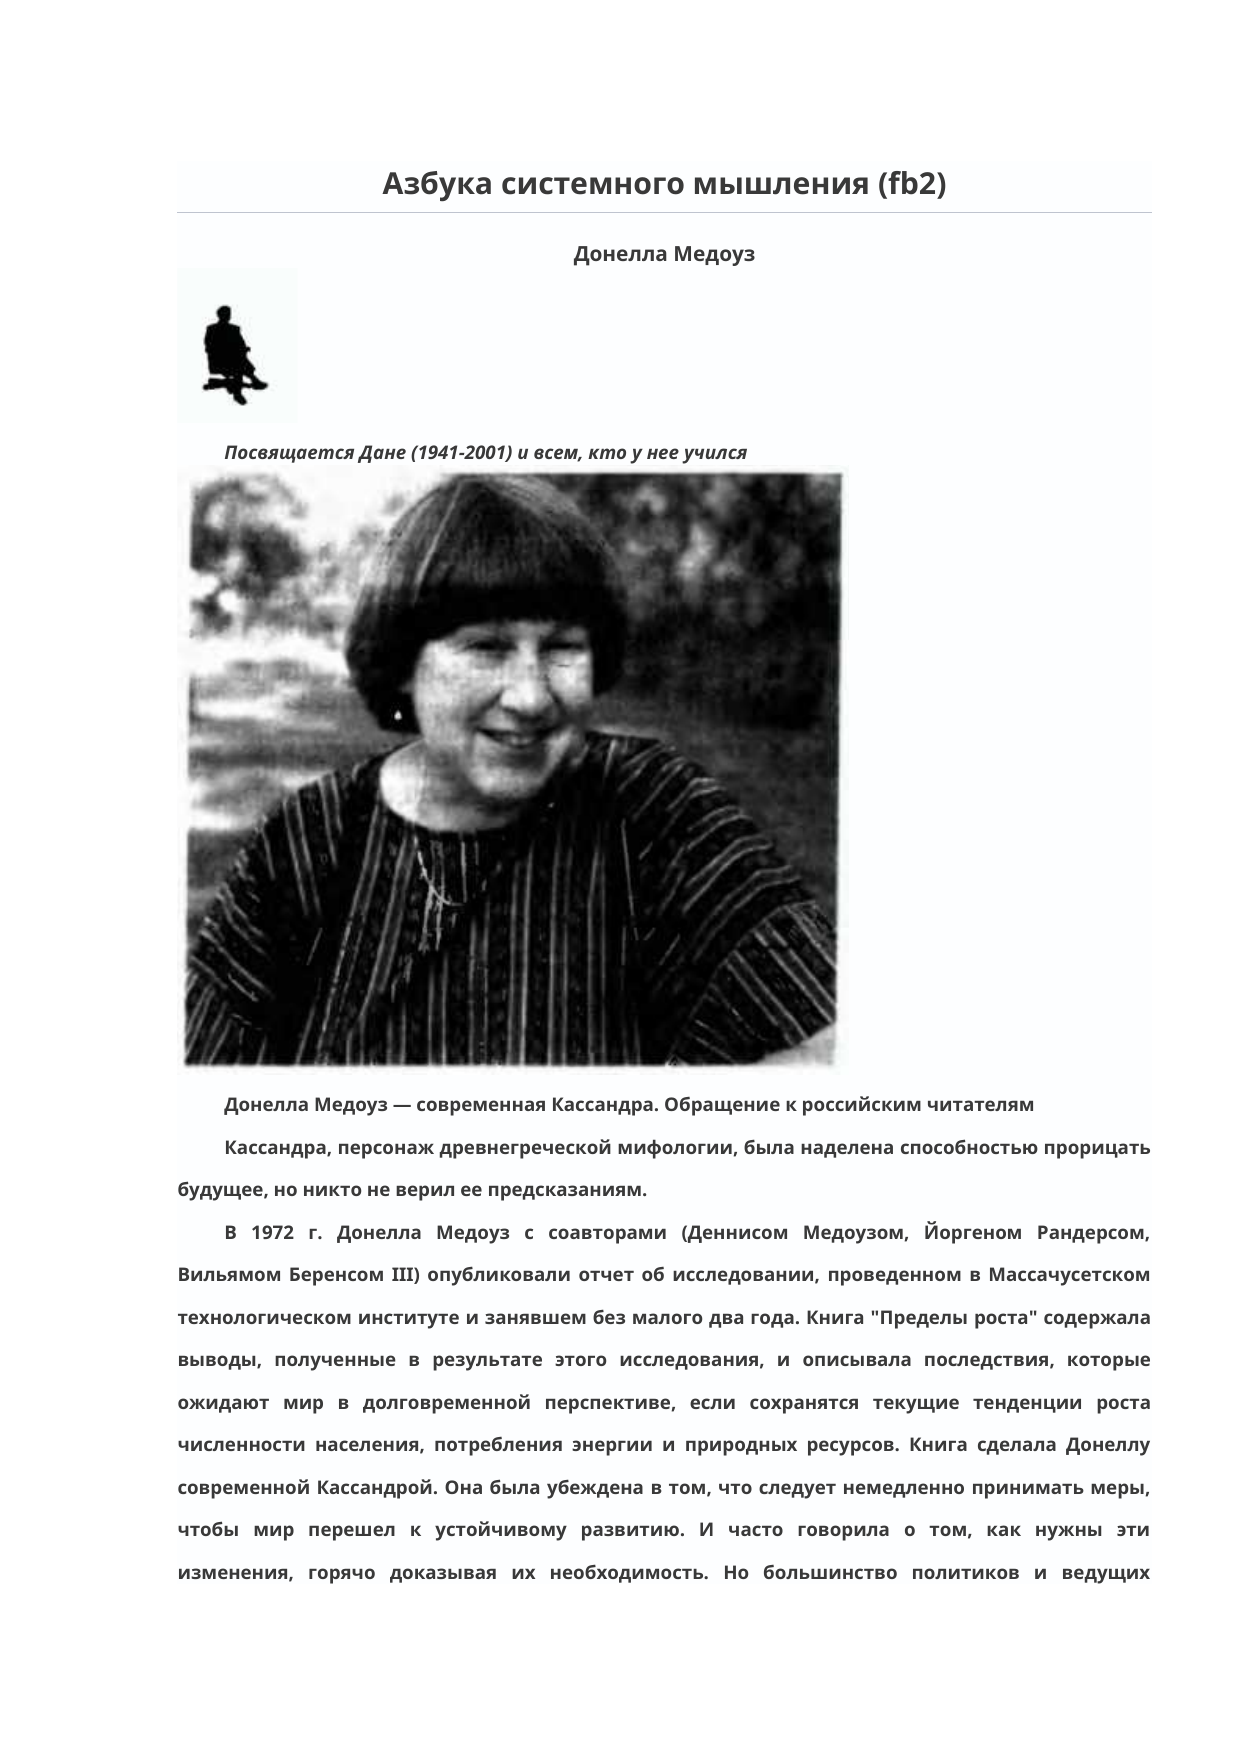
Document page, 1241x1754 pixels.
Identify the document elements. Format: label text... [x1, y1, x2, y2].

picture [177, 268, 298, 423]
picture [177, 465, 849, 1075]
text Донелла Медоуз — современная Кассандра. Обращение к российским читателям [177, 1074, 1152, 1117]
text Посвящается Дане (1941-2001) и всем, кто у нее учился [177, 423, 1152, 465]
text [177, 1202, 1152, 1584]
text Донелла Медоуз [177, 226, 1152, 268]
text Кассандра, персонаж древнегреческой мифологии, была наделена способностью прорицать будущее, но никто не верил ее предсказаниям. [177, 1117, 1152, 1202]
text Азбука системного мышления (fb2) [177, 161, 1152, 212]
